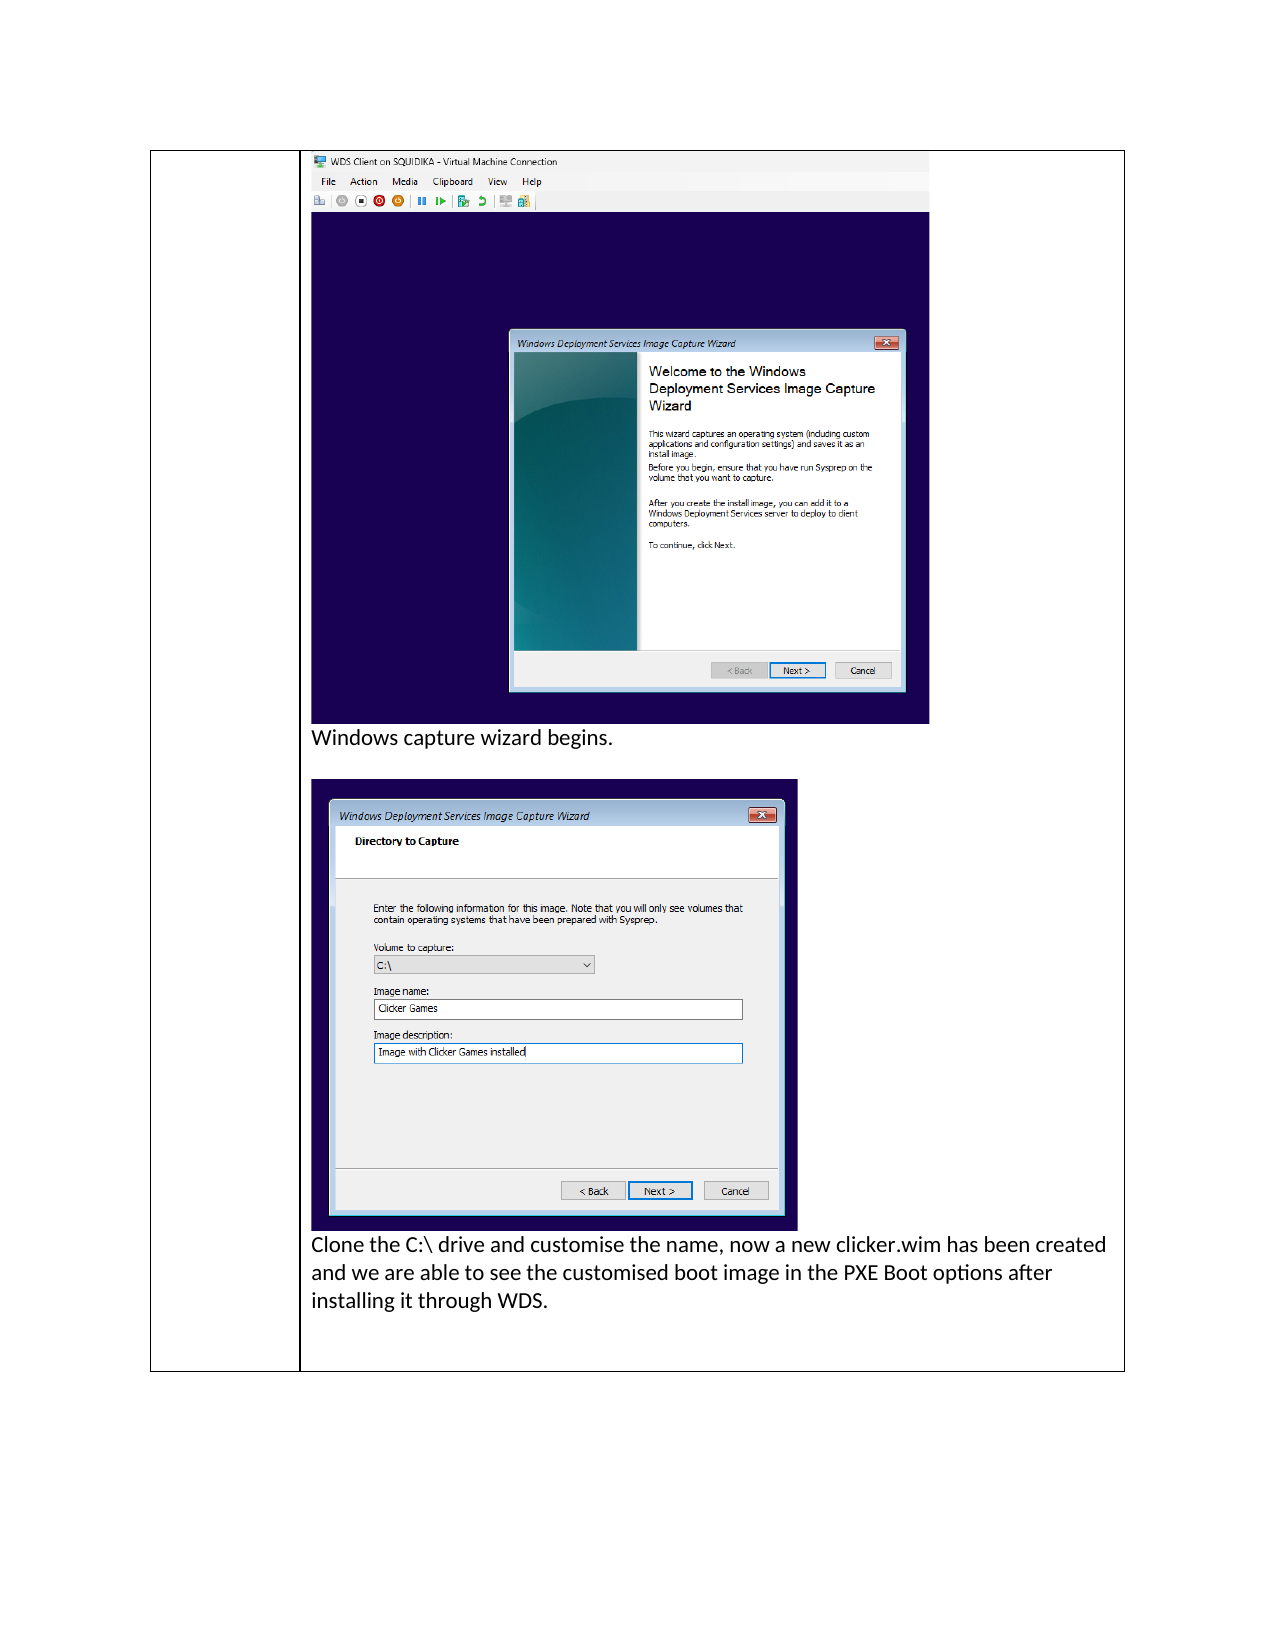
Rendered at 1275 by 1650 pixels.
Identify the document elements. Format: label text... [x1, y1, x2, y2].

picture [311, 779, 798, 1231]
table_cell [301, 151, 1124, 1371]
picture [311, 151, 930, 724]
table_cell 7 [151, 151, 299, 1371]
